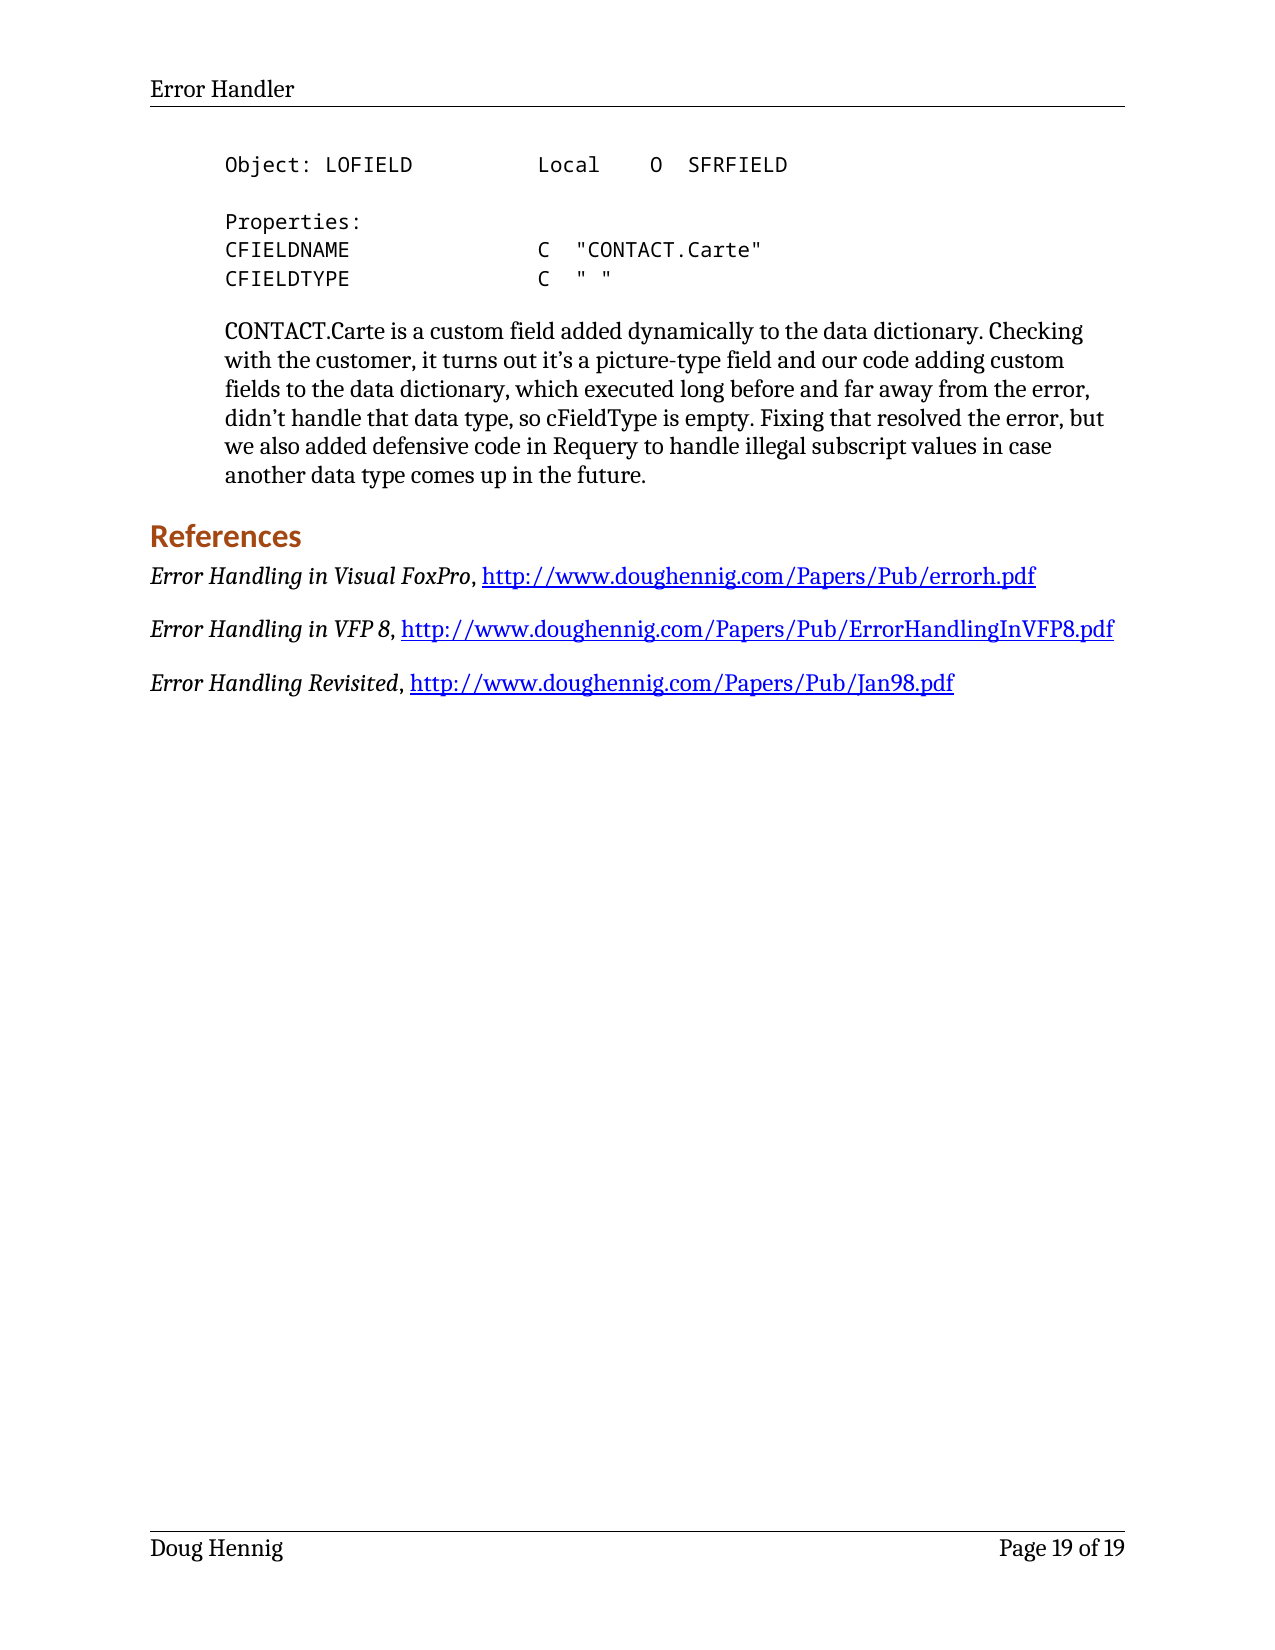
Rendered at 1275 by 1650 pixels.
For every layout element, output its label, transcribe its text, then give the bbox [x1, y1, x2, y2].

text Error Handling in Visual FoxPro, http://www.doughennig.com/Papers/Pub/errorh.pdf [150, 562, 1125, 590]
text Properties: [225, 207, 1125, 235]
text CFIELDTYPE C " " [225, 264, 1125, 292]
text CONTACT.Carte is a custom field added dynamically to the data dictionary. Checking with the customer, it turns out it’s a picture-type field and our code adding custom fields to the data dictionary, which executed long before and far away from the error, didn’t handle that data type, so cFieldType is empty. Fixing that resolved the error, but we also added defensive code in Requery to handle illegal subscript values in case another data type comes up in the future. [225, 317, 1125, 490]
subtitle References [150, 515, 1125, 555]
text Error Handling Revisited, http://www.doughennig.com/Papers/Pub/Jan98.pdf [150, 669, 1125, 698]
text Object: LOFIELD Local O SFRFIELD [225, 150, 1125, 178]
text Error Handling in VFP 8, http://www.doughennig.com/Papers/Pub/ErrorHandlingInVFP8.pdf [150, 615, 1125, 644]
text CFIELDNAME C "CONTACT.Carte" [225, 235, 1125, 264]
